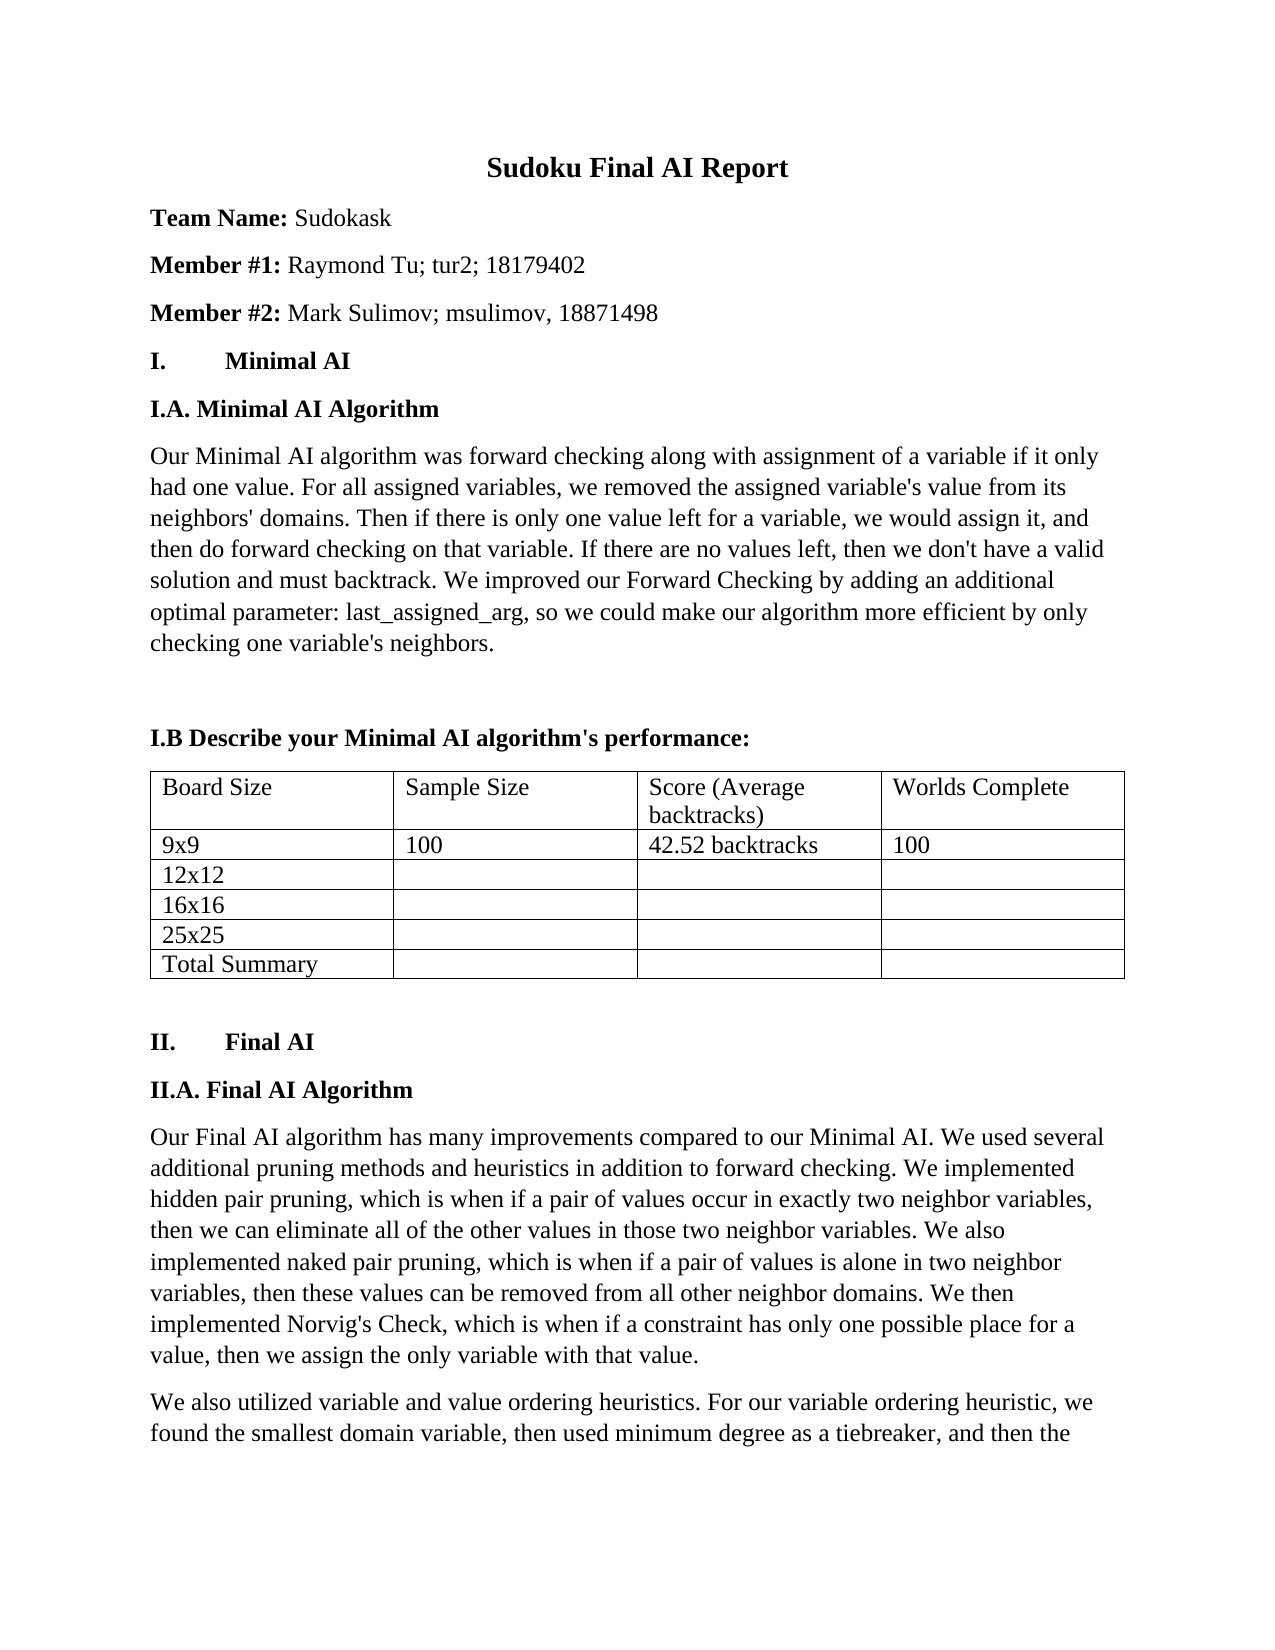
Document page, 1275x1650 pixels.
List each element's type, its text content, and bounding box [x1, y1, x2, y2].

text Our Minimal AI algorithm was forward checking along with assignment of a variable if it only had one value. For all assigned variables, we removed the assigned variable's value from its neighbors' domains. Then if there is only one value left for a variable, we would assign it, and then do forward checking on that variable. If there are no values left, then we don't have a valid solution and must backtrack. We improved our Forward Checking by adding an additional optimal parameter: last_assigned_arg, so we could make our algorithm more efficient by only checking one variable's neighbors. [150, 441, 1125, 656]
table_cell [882, 890, 1124, 919]
text II.A. Final AI Algorithm [150, 1075, 1125, 1103]
text Team Name: Sudokask [150, 203, 1125, 232]
table_cell [638, 860, 881, 889]
table_cell Total Summary [151, 950, 393, 978]
table_cell 100 [394, 830, 637, 859]
table_cell 100 [882, 830, 1124, 859]
list Final AI [150, 1027, 1125, 1056]
table_cell [638, 950, 881, 978]
text Member #1: Raymond Tu; tur2; 18179402 [150, 251, 1125, 279]
table_cell 9x9 [151, 830, 393, 859]
list Minimal AI [150, 346, 1125, 375]
table_cell [882, 950, 1124, 978]
table_cell [394, 950, 637, 978]
table_cell [882, 920, 1124, 948]
table_cell [394, 860, 637, 889]
text I.B Describe your Minimal AI algorithm's performance: [150, 723, 1125, 752]
table_header Score (Average backtracks) [638, 772, 881, 829]
table_cell 16x16 [151, 890, 393, 919]
table_cell [882, 860, 1124, 889]
table_cell 25x25 [151, 920, 393, 948]
text Sudoku Final AI Report [150, 150, 1125, 183]
table_cell 12x12 [151, 860, 393, 889]
table_header Board Size [151, 772, 393, 829]
text Our Final AI algorithm has many improvements compared to our Minimal AI. We used several additional pruning methods and heuristics in addition to forward checking. We implemented hidden pair pruning, which is when if a pair of values occur in exactly two neighbor variables, then we can eliminate all of the other values in those two neighbor variables. We also implemented naked pair pruning, which is when if a pair of values is alone in two neighbor variables, then these values can be removed from all other neighbor domains. We then implemented Norvig's Check, which is when if a constraint has only one possible place for a value, then we assign the only variable with that value. [150, 1122, 1125, 1368]
table_cell 42.52 backtracks [638, 830, 881, 859]
table_cell [394, 890, 637, 919]
text I.A. Minimal AI Algorithm [150, 394, 1125, 422]
table_cell [394, 920, 637, 948]
table_cell [638, 890, 881, 919]
table_header Worlds Complete [882, 772, 1124, 829]
text Member #2: Mark Sulimov; msulimov, 18871498 [150, 298, 1125, 327]
table_cell [638, 920, 881, 948]
table_header Sample Size [394, 772, 637, 829]
